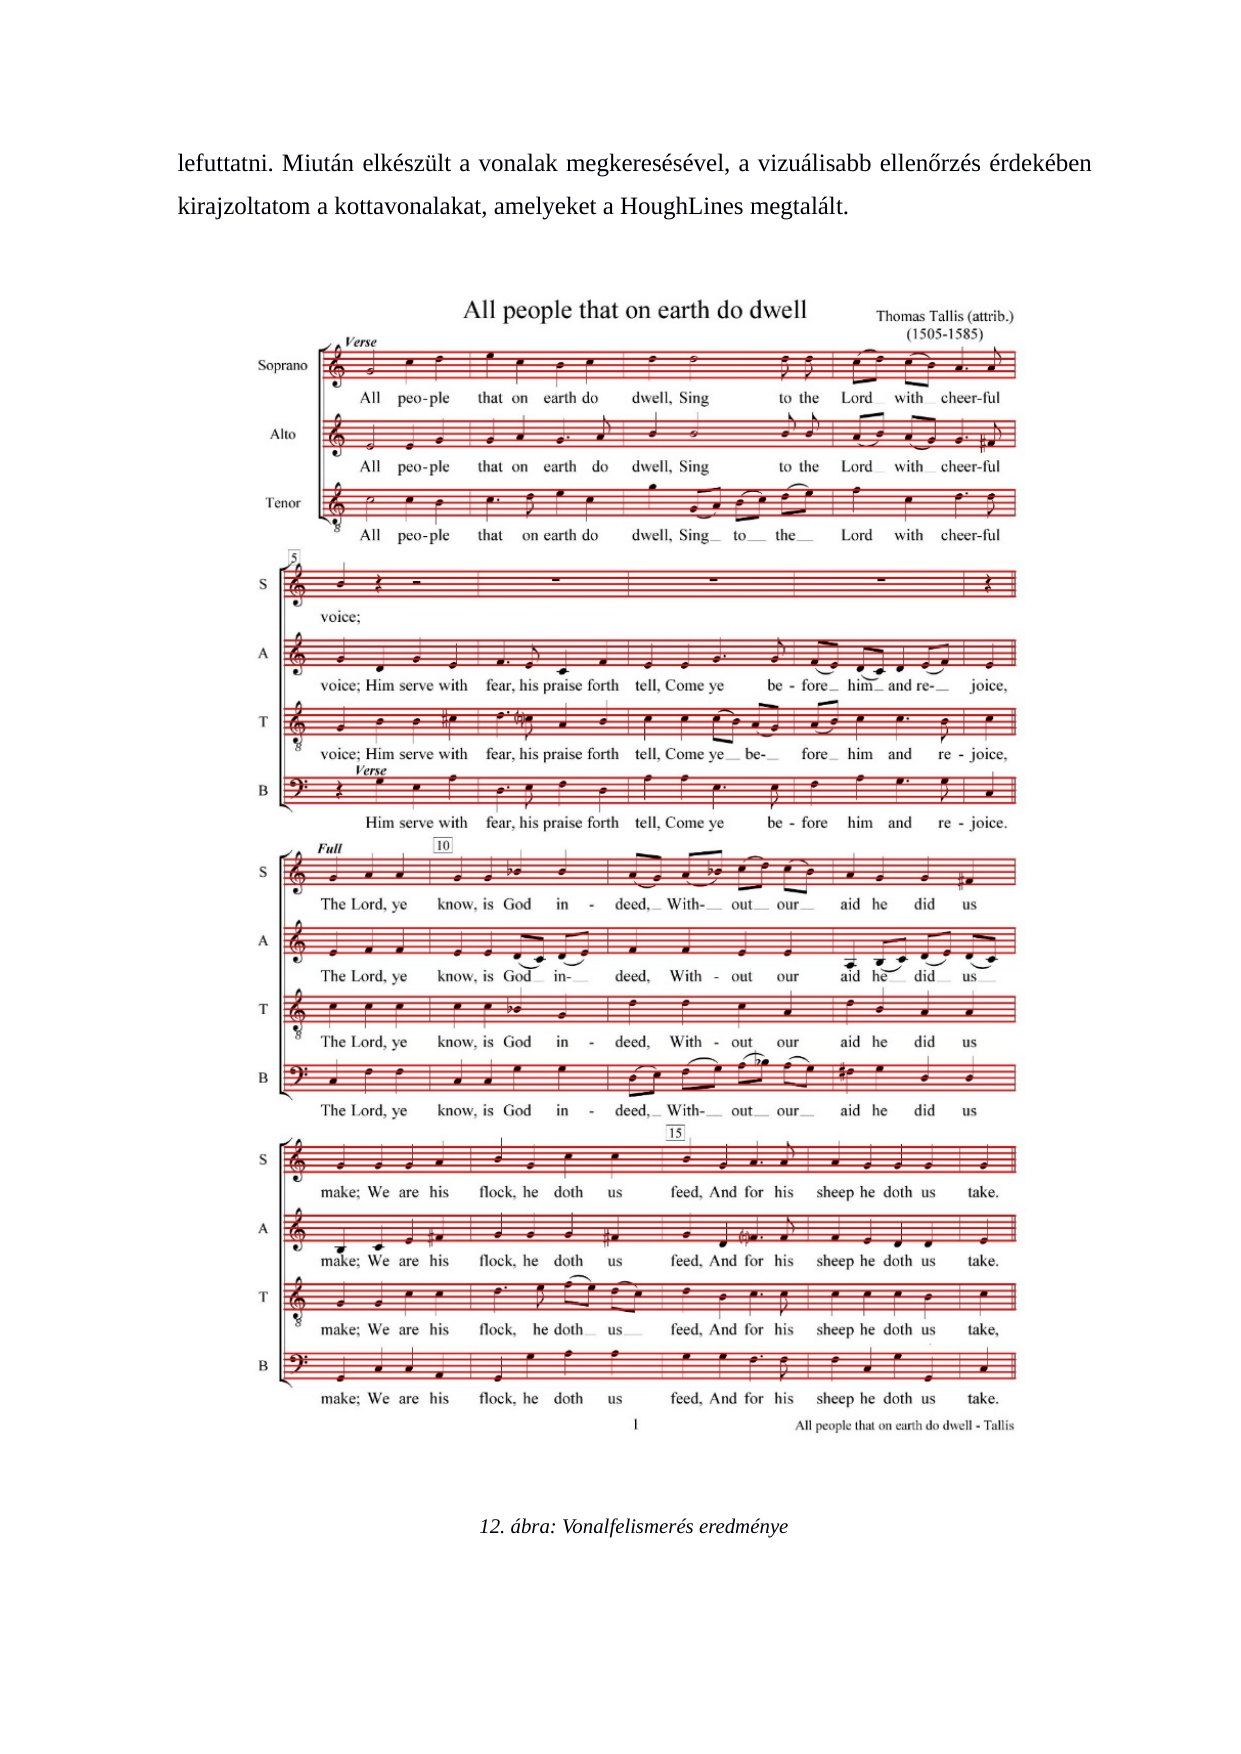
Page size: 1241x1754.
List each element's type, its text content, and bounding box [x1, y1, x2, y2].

text 12. ábra: Vonalfelismerés eredménye [177, 1514, 1092, 1538]
picture [192, 233, 1078, 1488]
